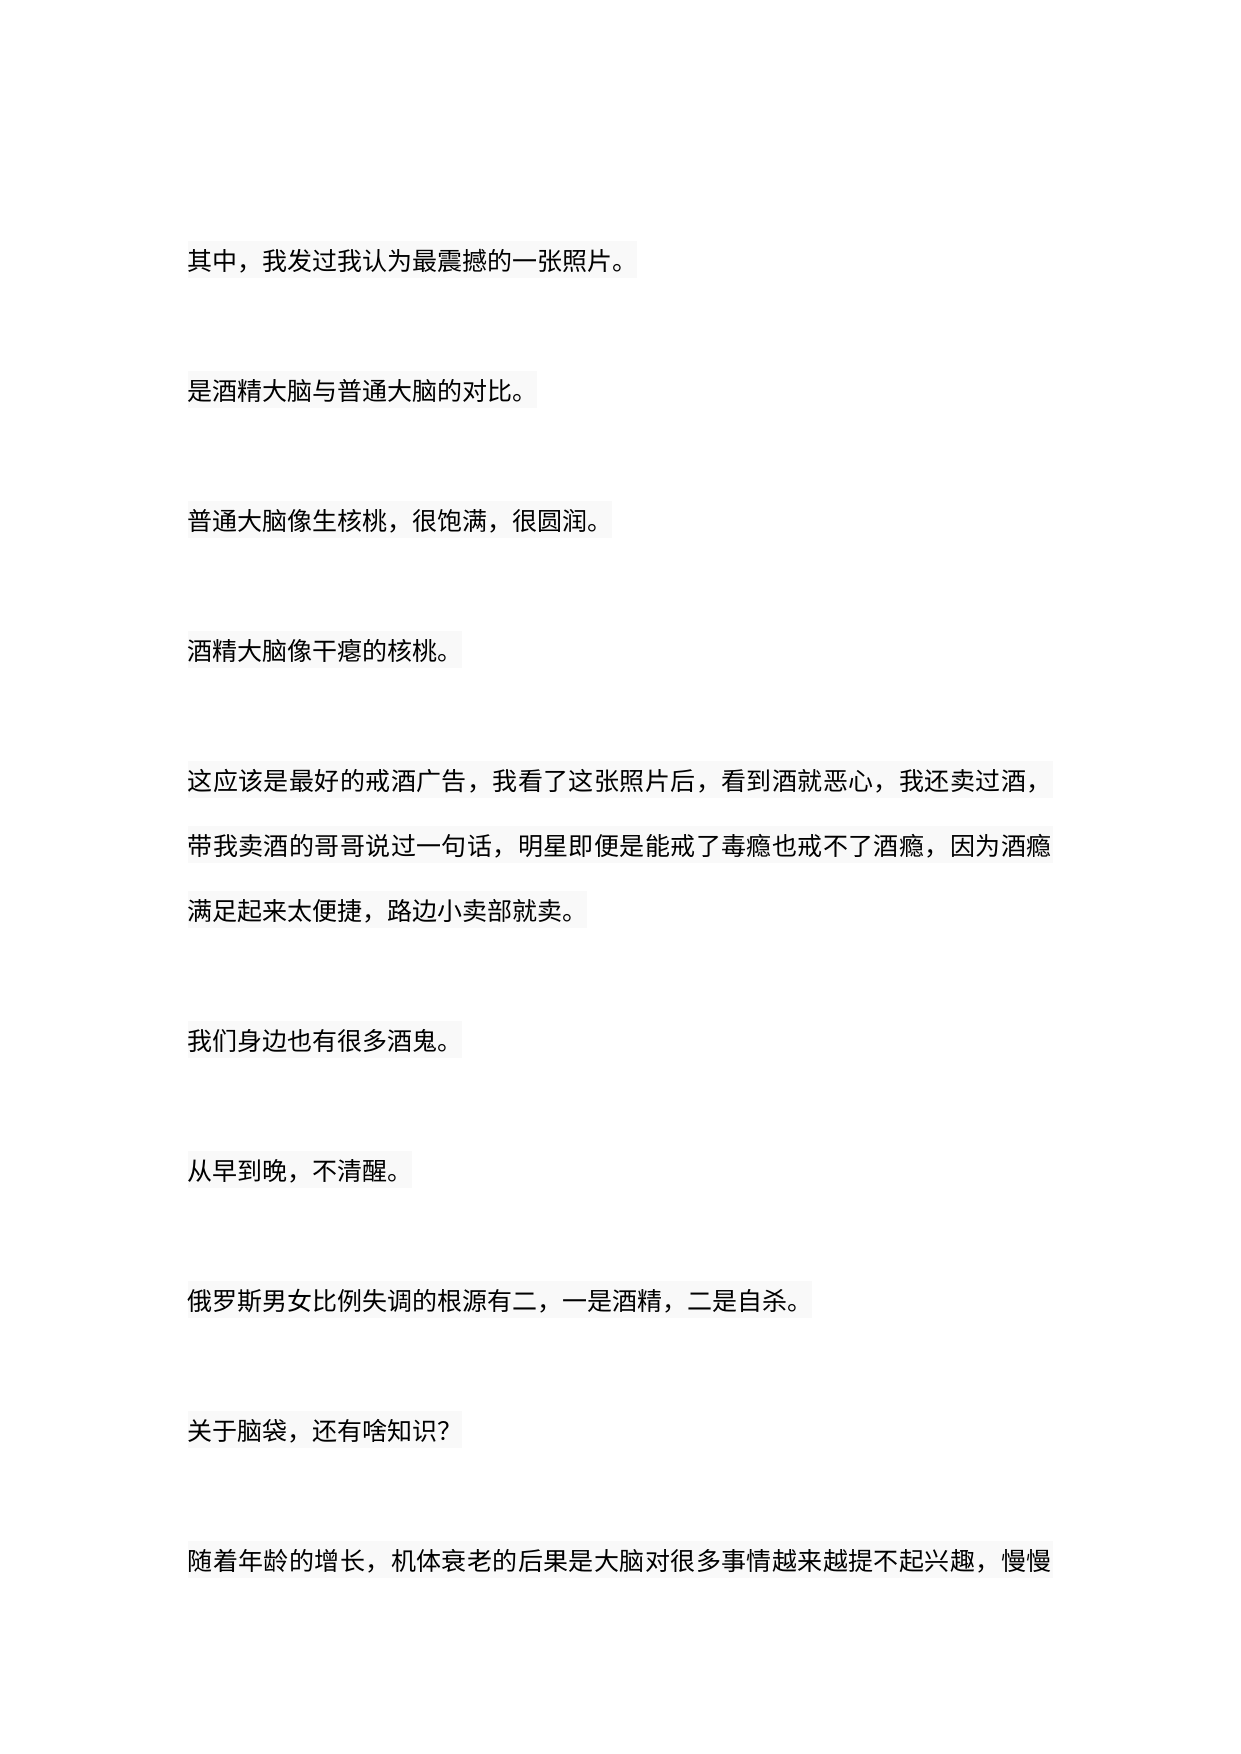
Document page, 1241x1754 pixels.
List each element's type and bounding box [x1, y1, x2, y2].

text [187, 162, 1053, 1592]
